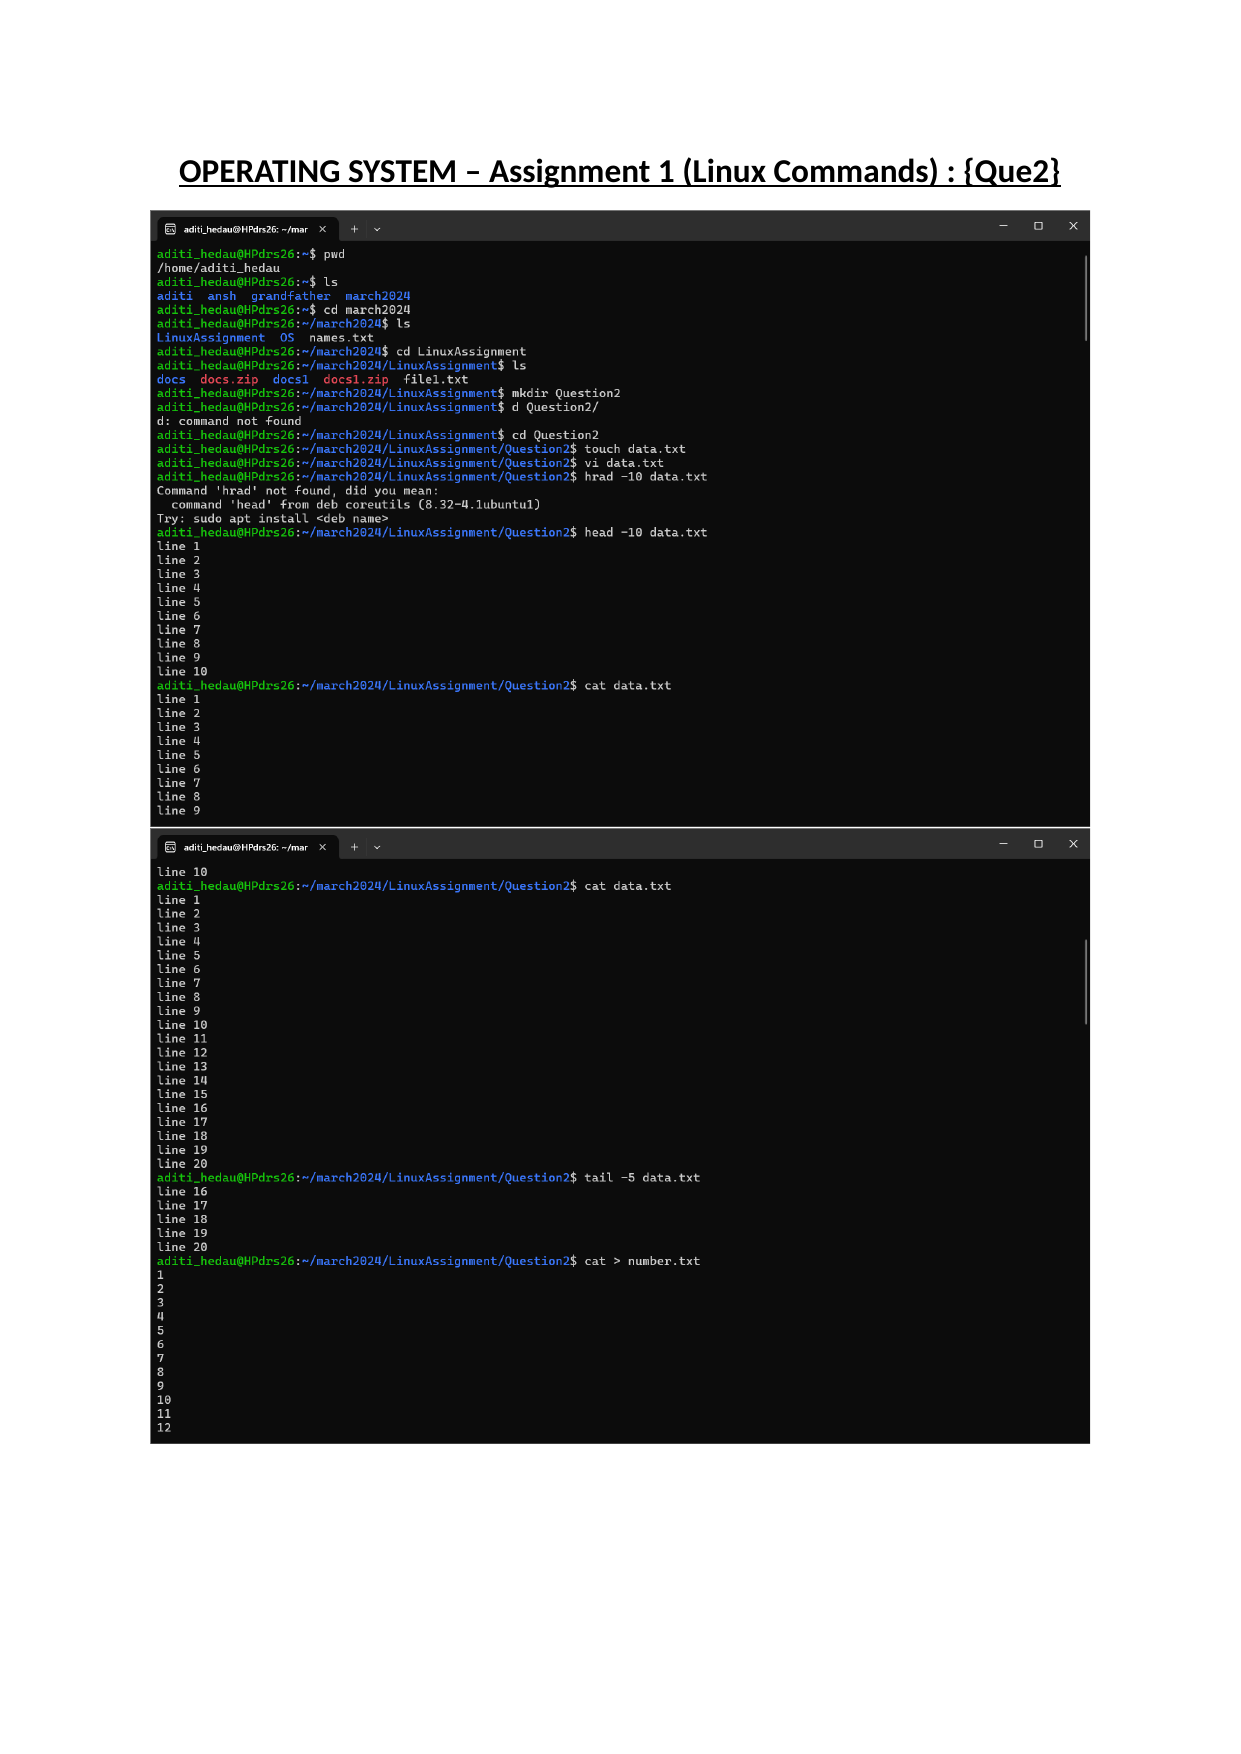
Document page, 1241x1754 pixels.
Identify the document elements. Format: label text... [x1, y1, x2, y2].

picture [150, 210, 1091, 827]
text OPERATING SYSTEM – Assignment 1 (Linux Commands) : {Que2} [150, 150, 1090, 191]
picture [150, 828, 1091, 1444]
